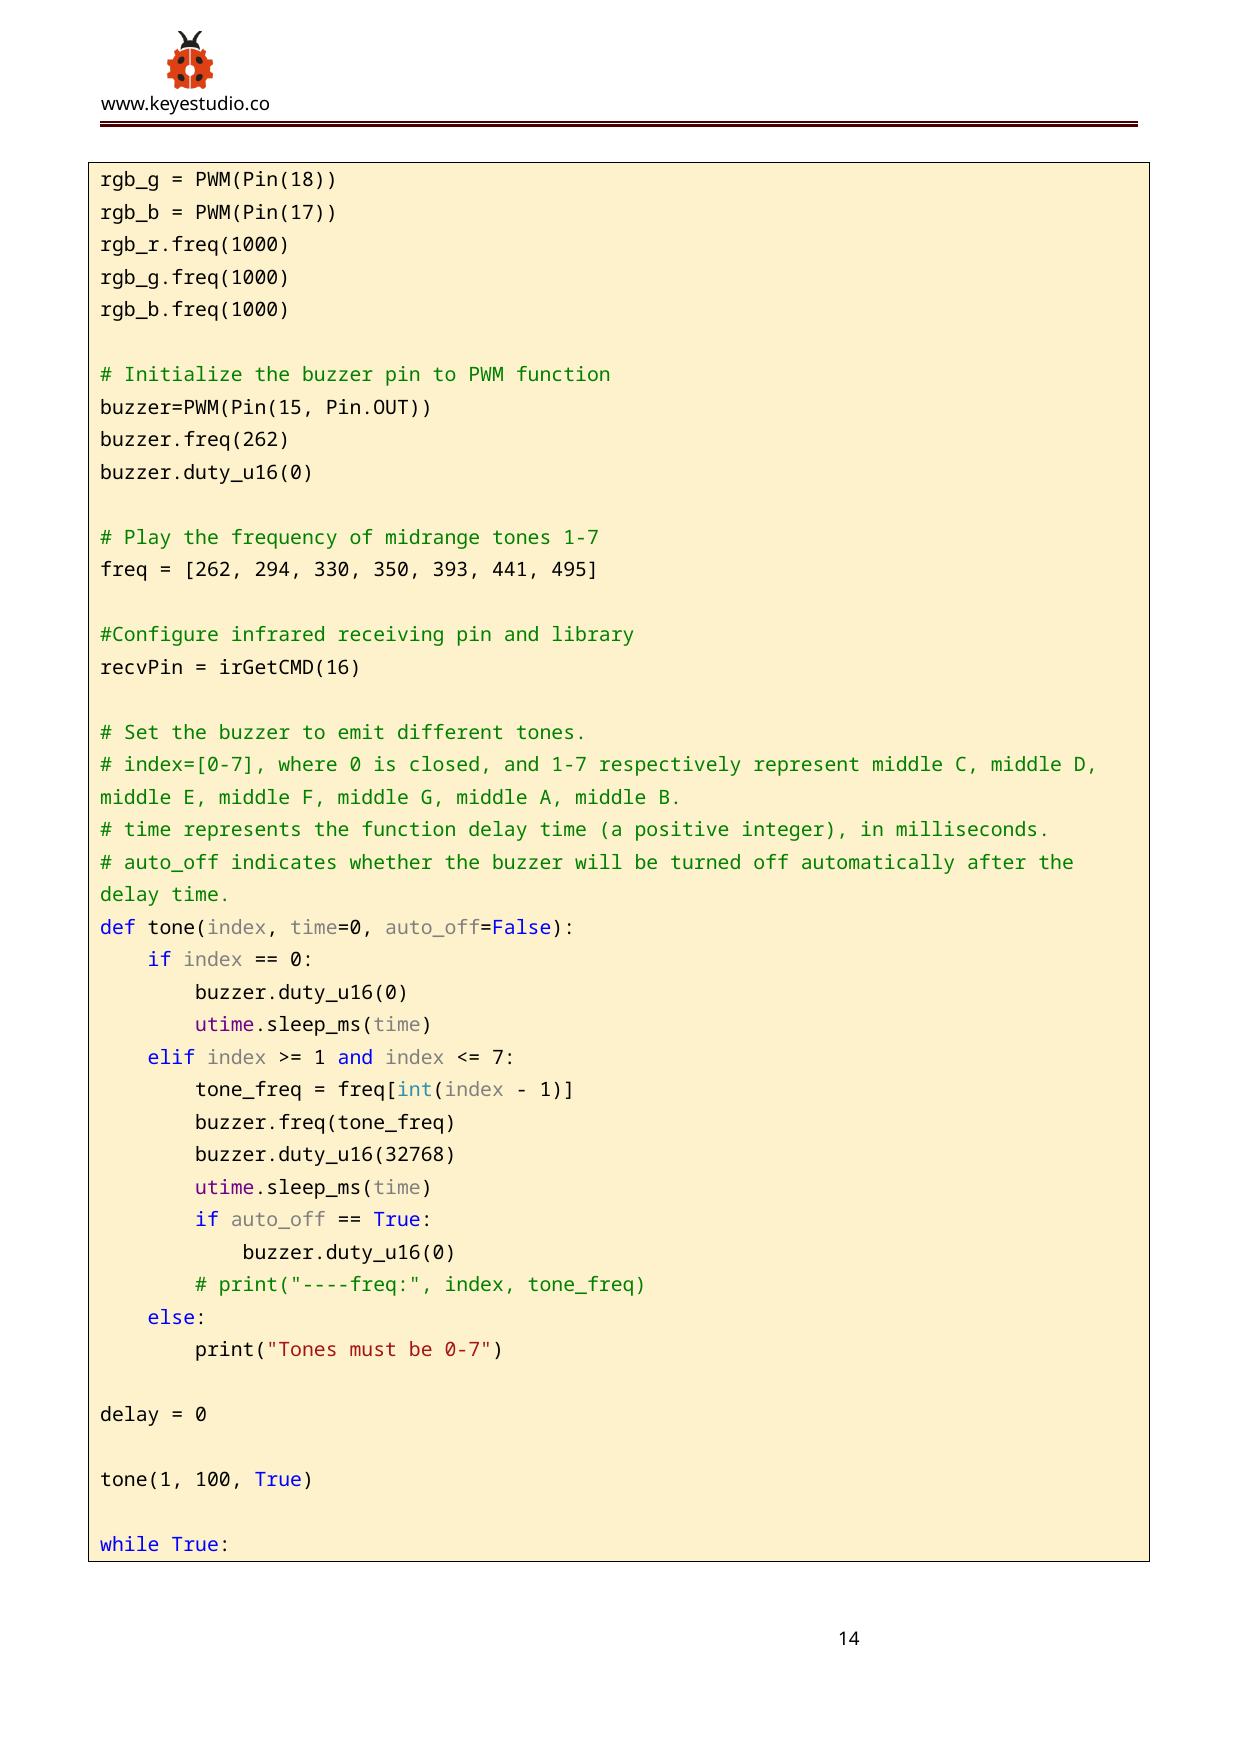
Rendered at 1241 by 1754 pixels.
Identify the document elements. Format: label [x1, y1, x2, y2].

picture [155, 31, 231, 93]
table_header [89, 163, 1149, 1561]
